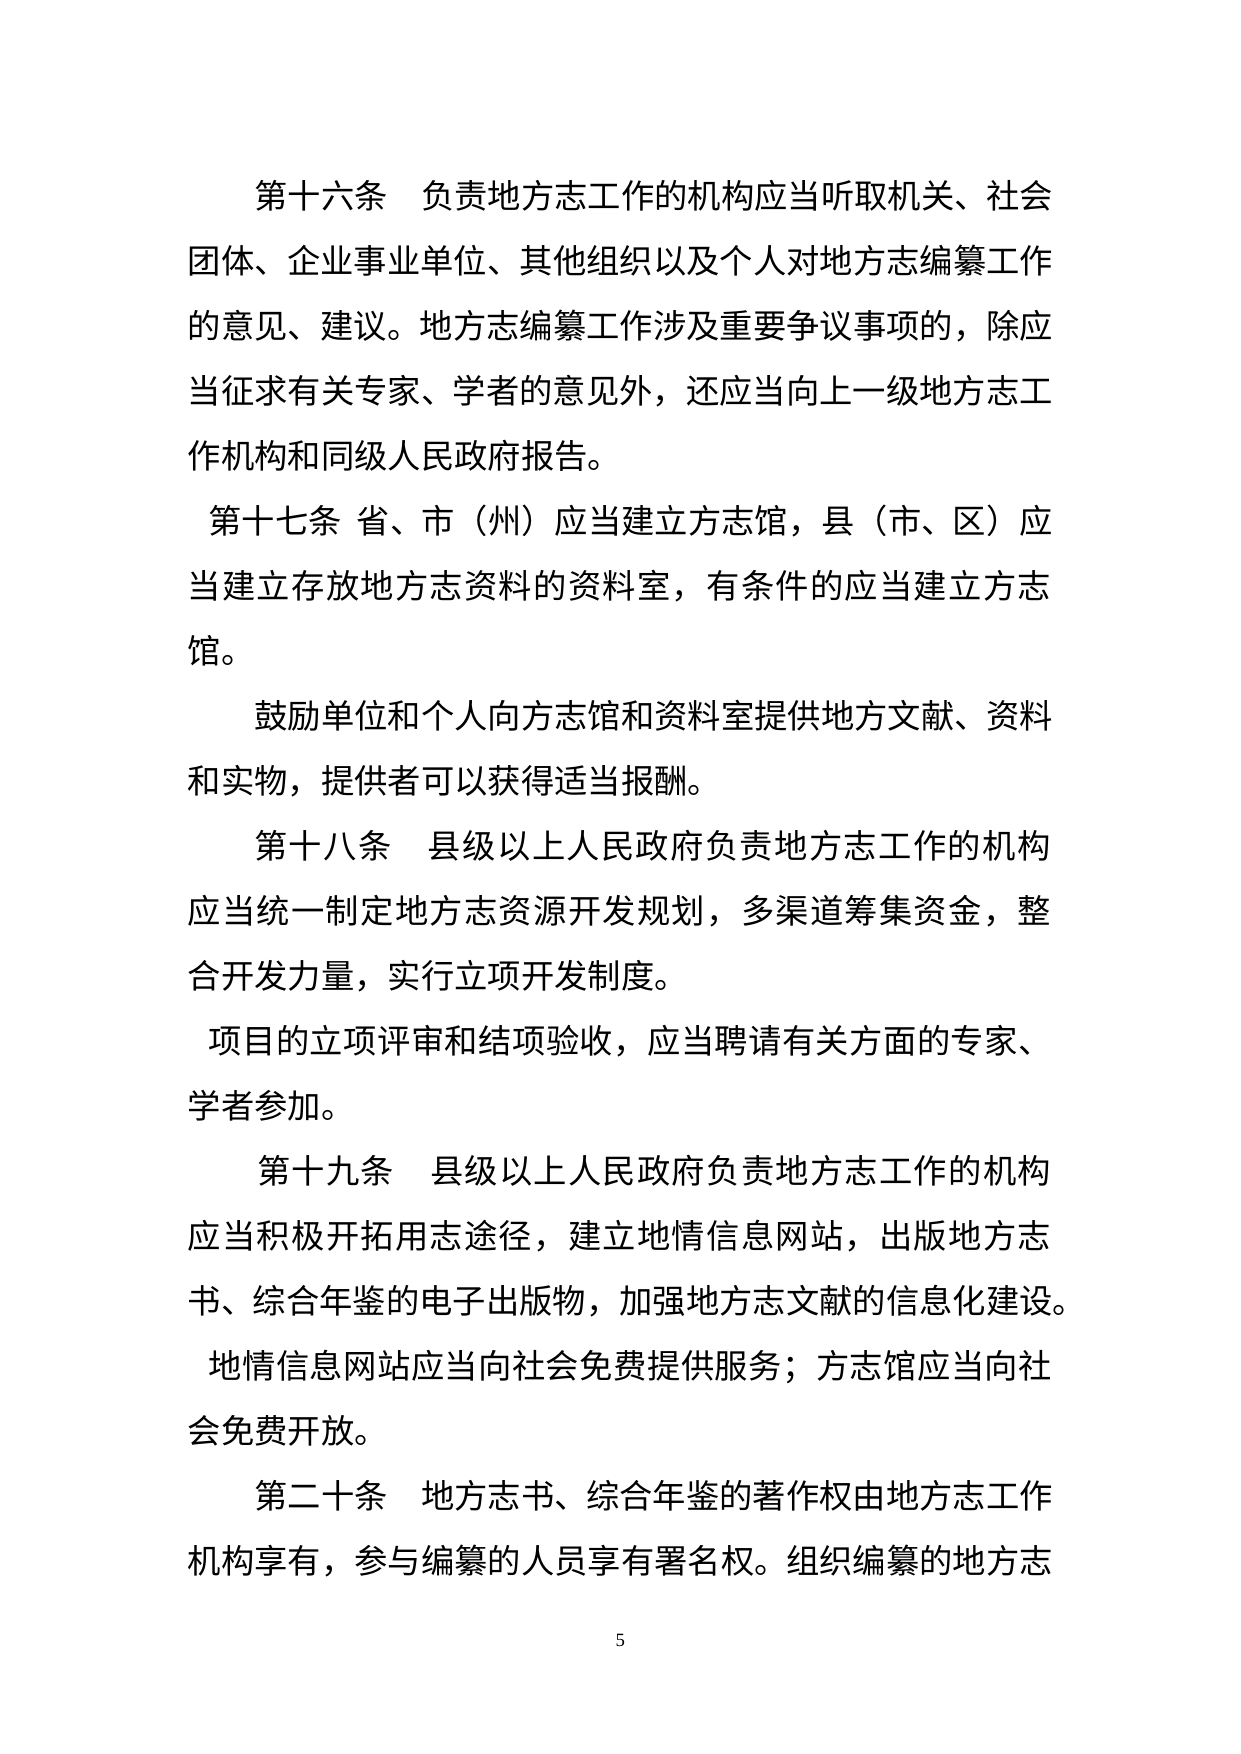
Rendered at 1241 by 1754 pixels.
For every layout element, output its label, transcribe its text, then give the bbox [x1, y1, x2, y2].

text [187, 1397, 1053, 1592]
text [187, 162, 1053, 487]
text 第十七条 省、市（州）应当建立方志馆，县（市、区）应当建立存放地方志资料的资料室，有条件的应当建立方志馆。 [187, 487, 1053, 682]
text 第十八条 县级以上人民政府负责地方志工作的机构应当统一制定地方志资源开发规划，多渠道筹集资金，整合开发力量，实行立项开发制度。 [187, 812, 1053, 1007]
text 项目的立项评审和结项验收，应当聘请有关方面的专家、学者参加。 第十九条 县级以上人民政府负责地方志工作的机构应当积极开拓用志途径，建立地情信息网站，出版地方志书、综合年鉴的电子出版物，加强地方志文献的信息化建设。 [187, 1007, 1053, 1397]
text 鼓励单位和个人向方志馆和资料室提供地方文献、资料和实物，提供者可以获得适当报酬。 [187, 682, 1053, 812]
